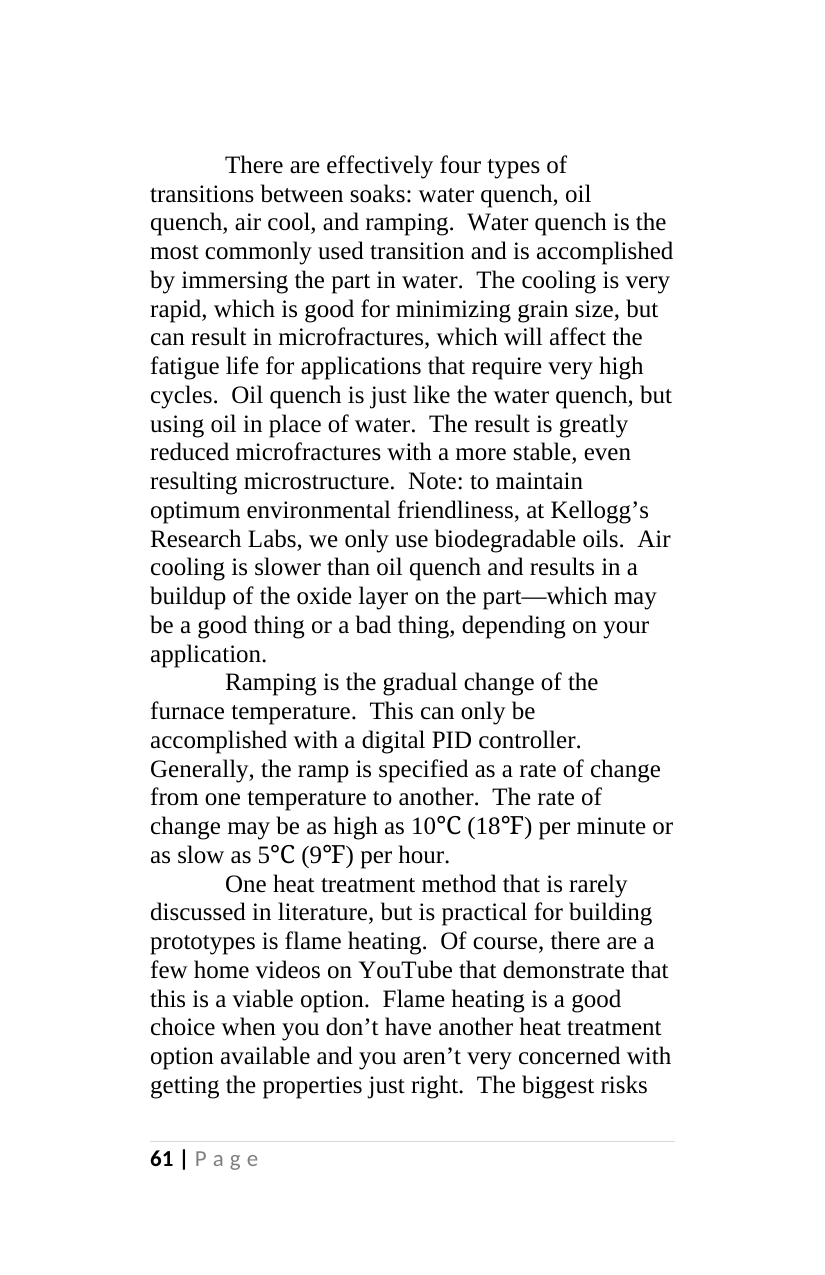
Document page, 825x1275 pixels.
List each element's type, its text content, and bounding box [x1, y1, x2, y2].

text There are effectively four types of transitions between soaks: water quench, oil quench, air cool, and ramping. Water quench is the most commonly used transition and is accomplished by immersing the part in water. The cooling is very rapid, which is good for minimizing grain size, but can result in microfractures, which will affect the fatigue life for applications that require very high cycles. Oil quench is just like the water quench, but using oil in place of water. The result is greatly reduced microfractures with a more stable, even resulting microstructure. Note: to maintain optimum environmental friendliness, at Kellogg’s Research Labs, we only use biodegradable oils. Air cooling is slower than oil quench and results in a buildup of the oxide layer on the part—which may be a good thing or a bad thing, depending on your application. [150, 150, 675, 667]
text Ramping is the gradual change of the furnace temperature. This can only be accomplished with a digital PID controller. Generally, the ramp is specified as a rate of change from one temperature to another. The rate of change may be as high as 10℃ (18℉) per minute or as slow as 5℃ (9℉) per hour. [150, 667, 675, 869]
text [150, 869, 675, 1099]
